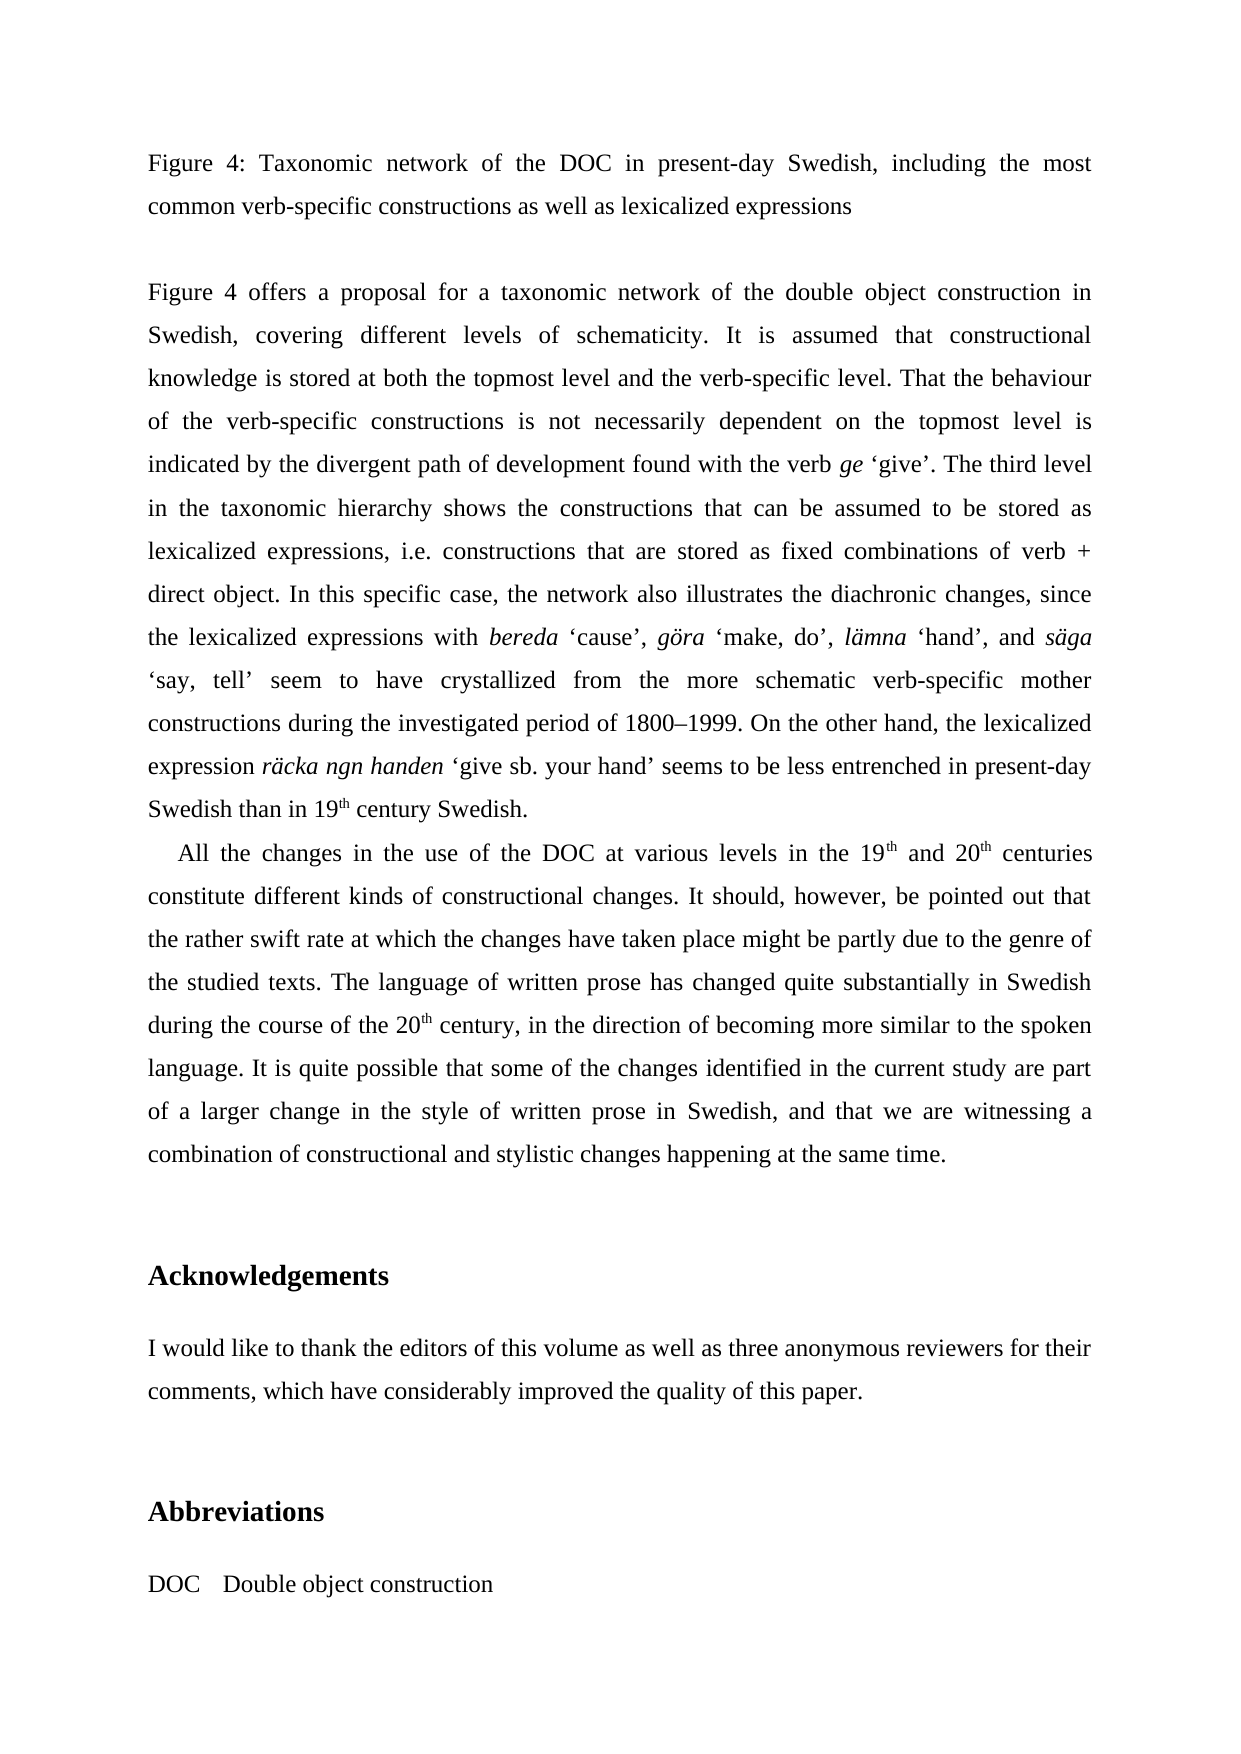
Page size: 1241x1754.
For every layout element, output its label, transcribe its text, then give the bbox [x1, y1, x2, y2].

text Figure 4 offers a proposal for a taxonomic network of the double object construction in Swedish, covering different levels of schematicity. It is assumed that constructional knowledge is stored at both the topmost level and the verb-specific level. That the behaviour of the verb-specific constructions is not necessarily dependent on the topmost level is indicated by the divergent path of development found with the verb ge ‘give’. The third level in the taxonomic hierarchy shows the constructions that can be assumed to be stored as lexicalized expressions, i.e. constructions that are stored as fixed combinations of verb + direct object. In this specific case, the network also illustrates the diachronic changes, since the lexicalized expressions with bereda ‘cause’, göra ‘make, do’, lämna ‘hand’, and säga ‘say, tell’ seem to have crystallized from the more schematic verb-specific mother constructions during the investigated period of 1800–1999. On the other hand, the lexicalized expression räcka ngn handen ‘give sb. your hand’ seems to be less entrenched in present-day Swedish than in 19th century Swedish. [148, 277, 1093, 823]
text Figure 4: Taxonomic network of the DOC in present-day Swedish, including the most common verb-specific constructions as well as lexicalized expressions [148, 148, 1093, 219]
text I would like to thank the editors of this volume as well as three anonymous reviewers for their comments, which have considerably improved the quality of this paper. [148, 1333, 1093, 1405]
text Abbreviations [148, 1494, 1093, 1528]
text DOC Double object construction [148, 1569, 1093, 1598]
text Acknowledgements [148, 1258, 1093, 1291]
text All the changes in the use of the DOC at various levels in the 19th and 20th centuries constitute different kinds of constructional changes. It should, however, be pointed out that the rather swift rate at which the changes have taken place might be partly due to the genre of the studied texts. The language of written prose has changed quite substantially in Swedish during the course of the 20th century, in the direction of becoming more similar to the spoken language. It is quite possible that some of the changes identified in the current study are part of a larger change in the style of written prose in Swedish, and that we are witnessing a combination of constructional and stylistic changes happening at the same time. [148, 838, 1093, 1168]
